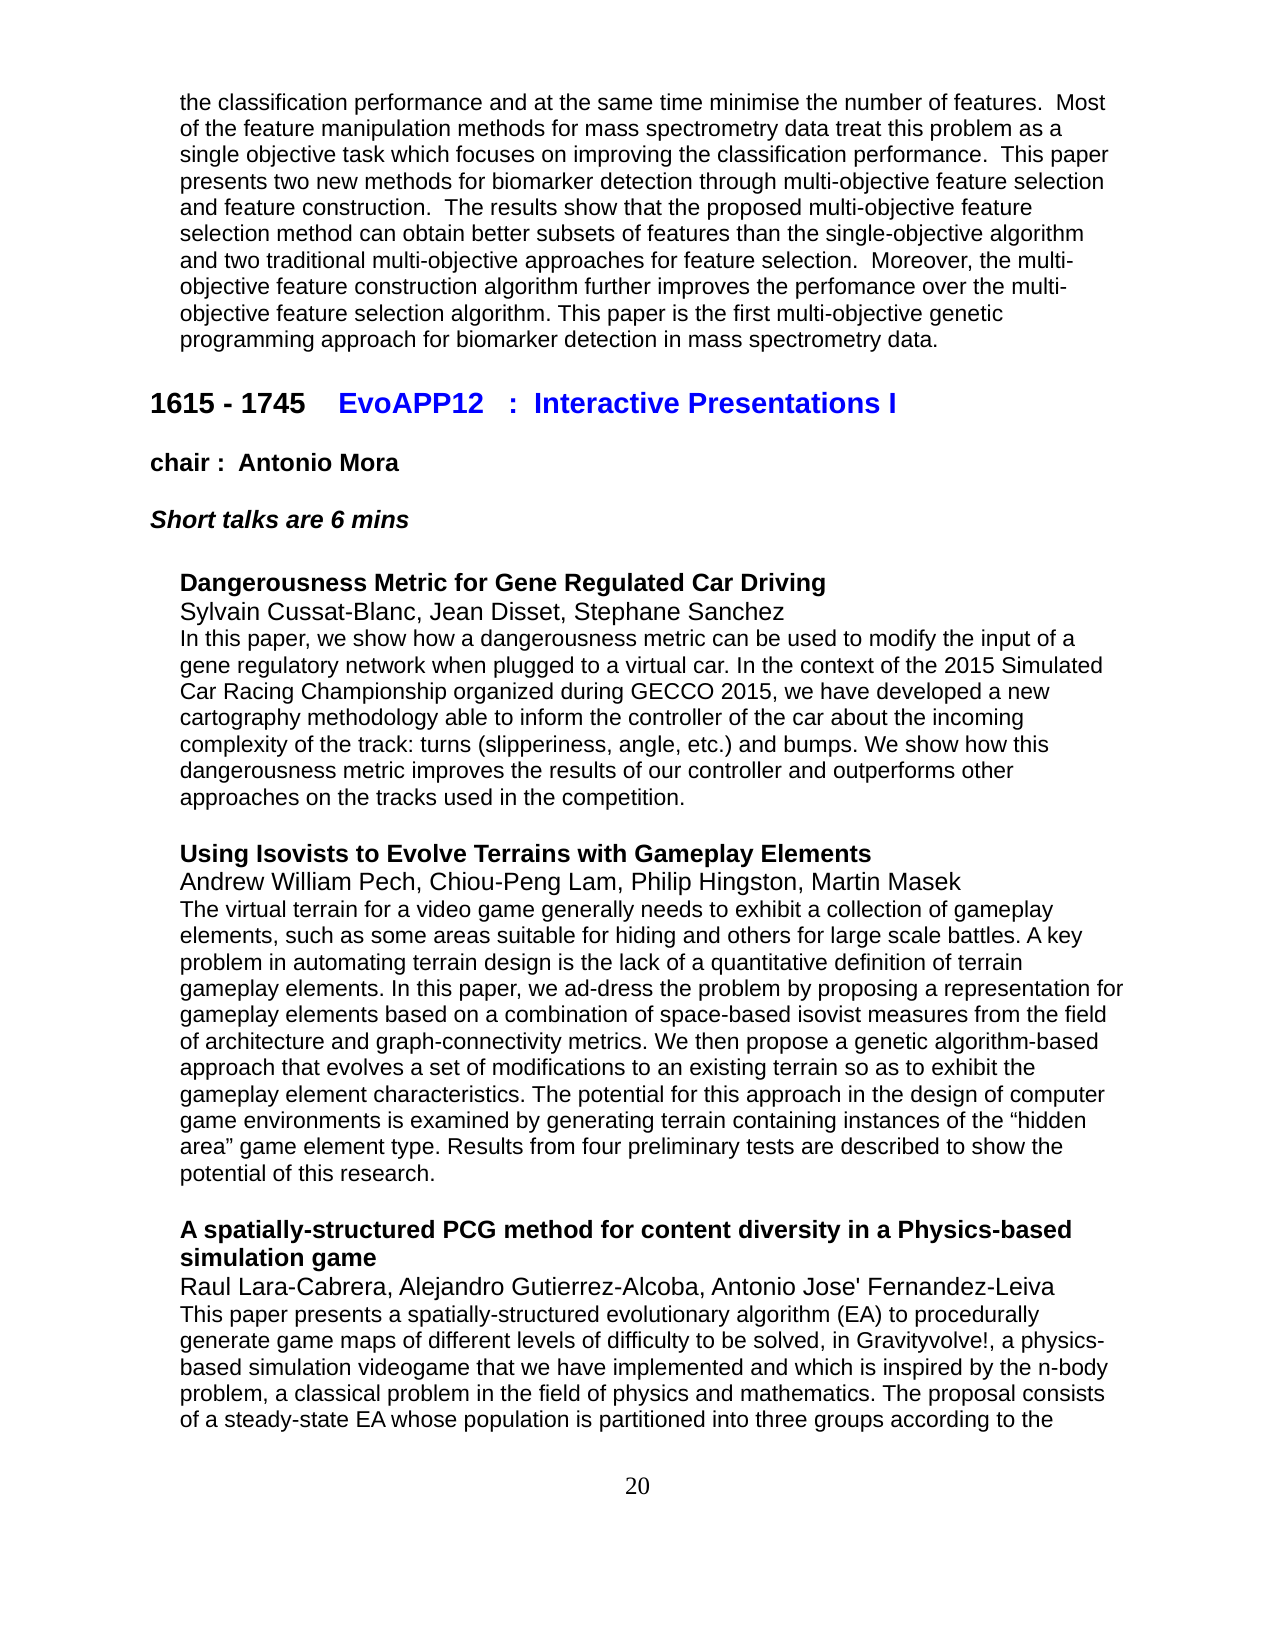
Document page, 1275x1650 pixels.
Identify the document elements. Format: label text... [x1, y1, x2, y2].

text Raul Lara-Cabrera, Alejandro Gutierrez-Alcoba, Antonio Jose' Fernandez-Leiva [179, 1272, 1125, 1301]
text In this paper, we show how a dangerousness metric can be used to modify the input of a gene regulatory network when plugged to a virtual car. In the context of the 2015 Simulated Car Racing Championship organized during GECCO 2015, we have developed a new cartography methodology able to inform the controller of the car about the incoming complexity of the track: turns (slipperiness, angle, etc.) and bumps. We show how this dangerousness metric improves the results of our controller and outperforms other approaches on the tracks used in the competition. [179, 625, 1125, 810]
text Using Isovists to Evolve Terrains with Gameplay Elements [179, 838, 1125, 867]
text Dangerousness Metric for Gene Regulated Car Driving [179, 568, 1125, 597]
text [179, 89, 1125, 352]
text The virtual terrain for a video game generally needs to exhibit a collection of gameplay elements, such as some areas suitable for hiding and others for large scale battles. A key problem in automating terrain design is the lack of a quantitative definition of terrain gameplay elements. In this paper, we ad-dress the problem by proposing a representation for gameplay elements based on a combination of space-based isovist measures from the field of architecture and graph-connectivity metrics. We then propose a genetic algorithm-based approach that evolves a set of modifications to an existing terrain so as to exhibit the gameplay element characteristics. The potential for this approach in the design of computer game environments is examined by generating terrain containing instances of the “hidden area” game element type. Results from four preliminary tests are described to show the potential of this research. [179, 896, 1125, 1186]
text chair : Antonio Mora [150, 448, 1125, 477]
subtitle Short talks are 6 mins [150, 506, 1125, 534]
text Andrew William Pech, Chiou-Peng Lam, Philip Hingston, Martin Masek [179, 867, 1125, 896]
subtitle 1615 - 1745 EvoAPP12 : Interactive Presentations I [150, 386, 1125, 419]
text Sylvain Cussat-Blanc, Jean Disset, Stephane Sanchez [179, 597, 1125, 625]
text A spatially-structured PCG method for content diversity in a Physics-based simulation game [179, 1215, 1125, 1272]
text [179, 1301, 1125, 1433]
